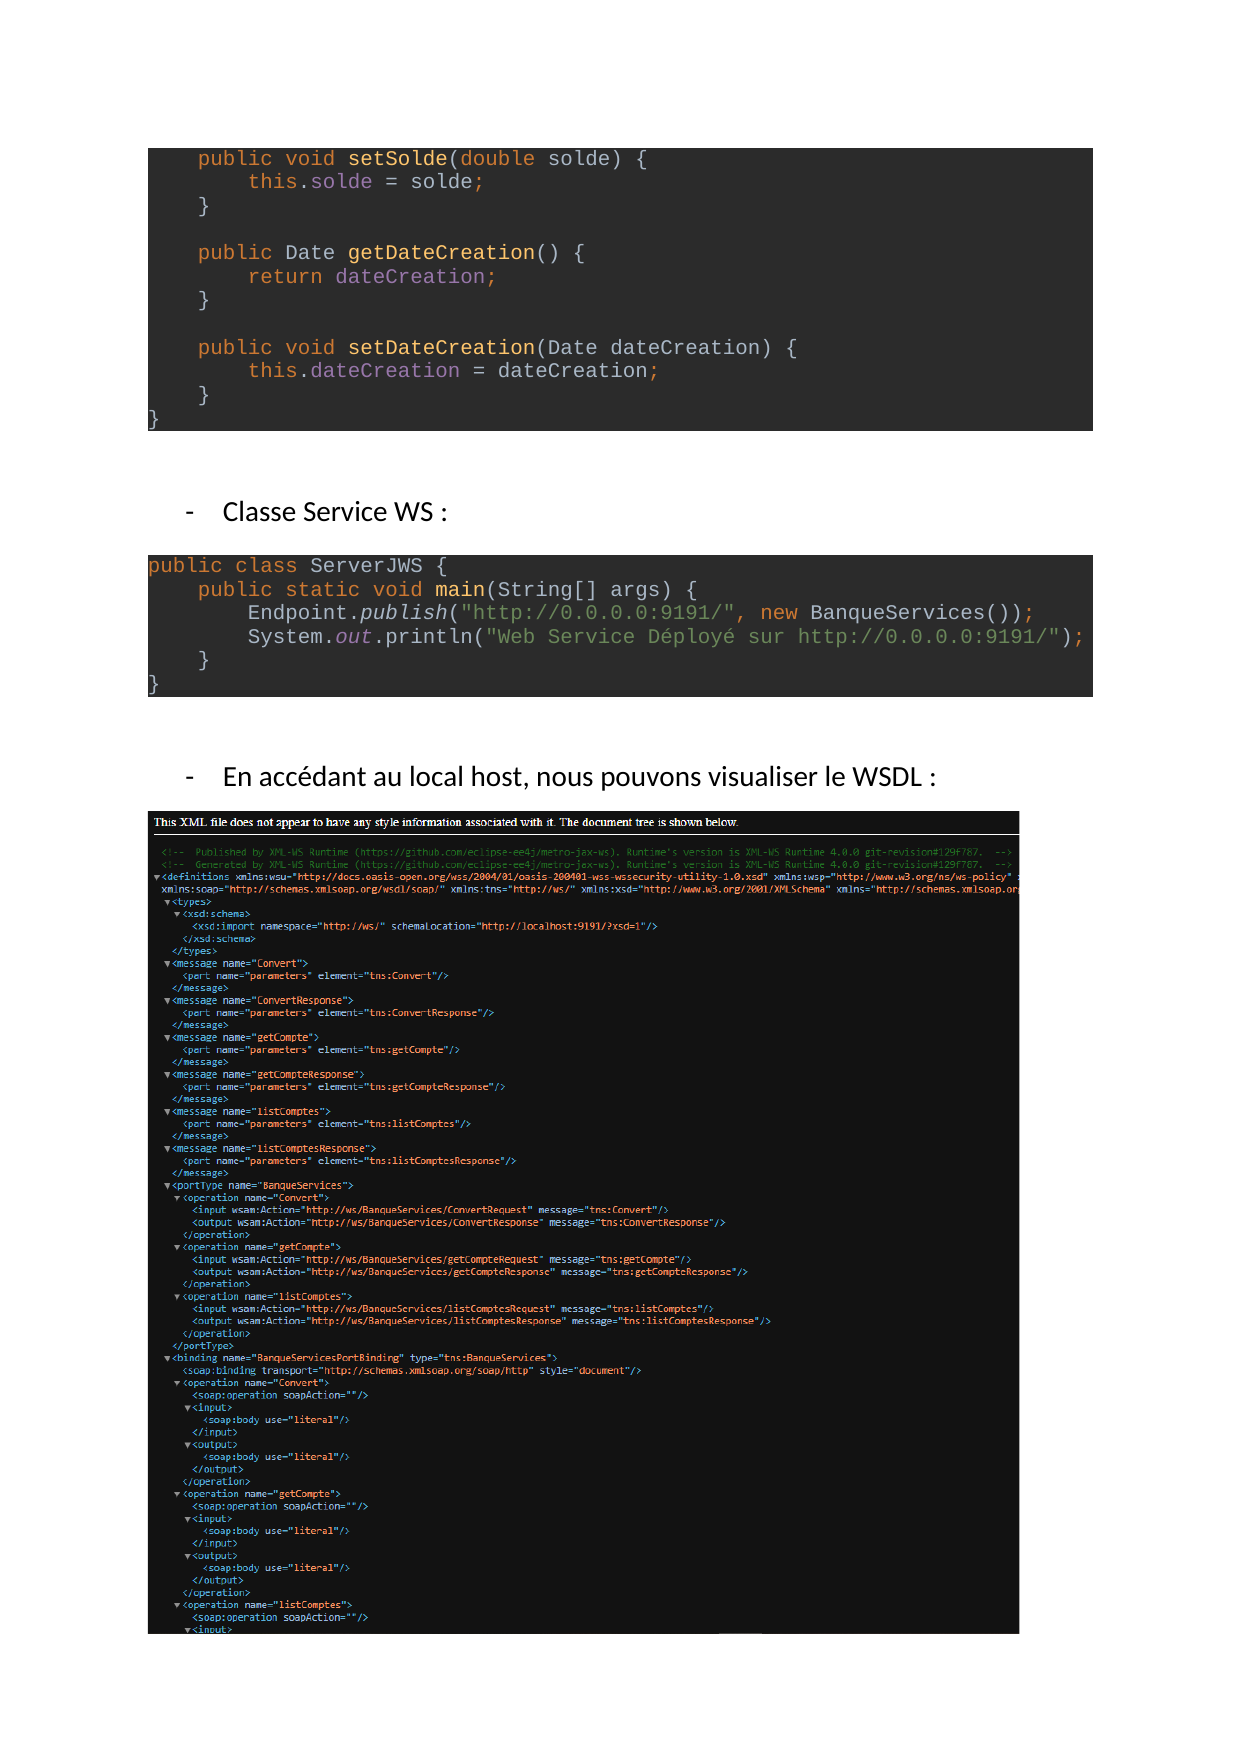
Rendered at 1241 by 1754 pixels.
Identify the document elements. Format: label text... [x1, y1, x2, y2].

list En accédant au local host, nous pouvons visualiser le WSDL : [185, 758, 1093, 794]
text public class ServerJWS { public static void main(String[] args) { Endpoint.publish("http://0.0.0.0:9191/", new BanqueServices()); System.out.println("Web Service Déployé sur http://0.0.0.0:9191/"); } } [148, 555, 1093, 697]
list Classe Service WS : [185, 493, 1093, 529]
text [148, 148, 1093, 431]
